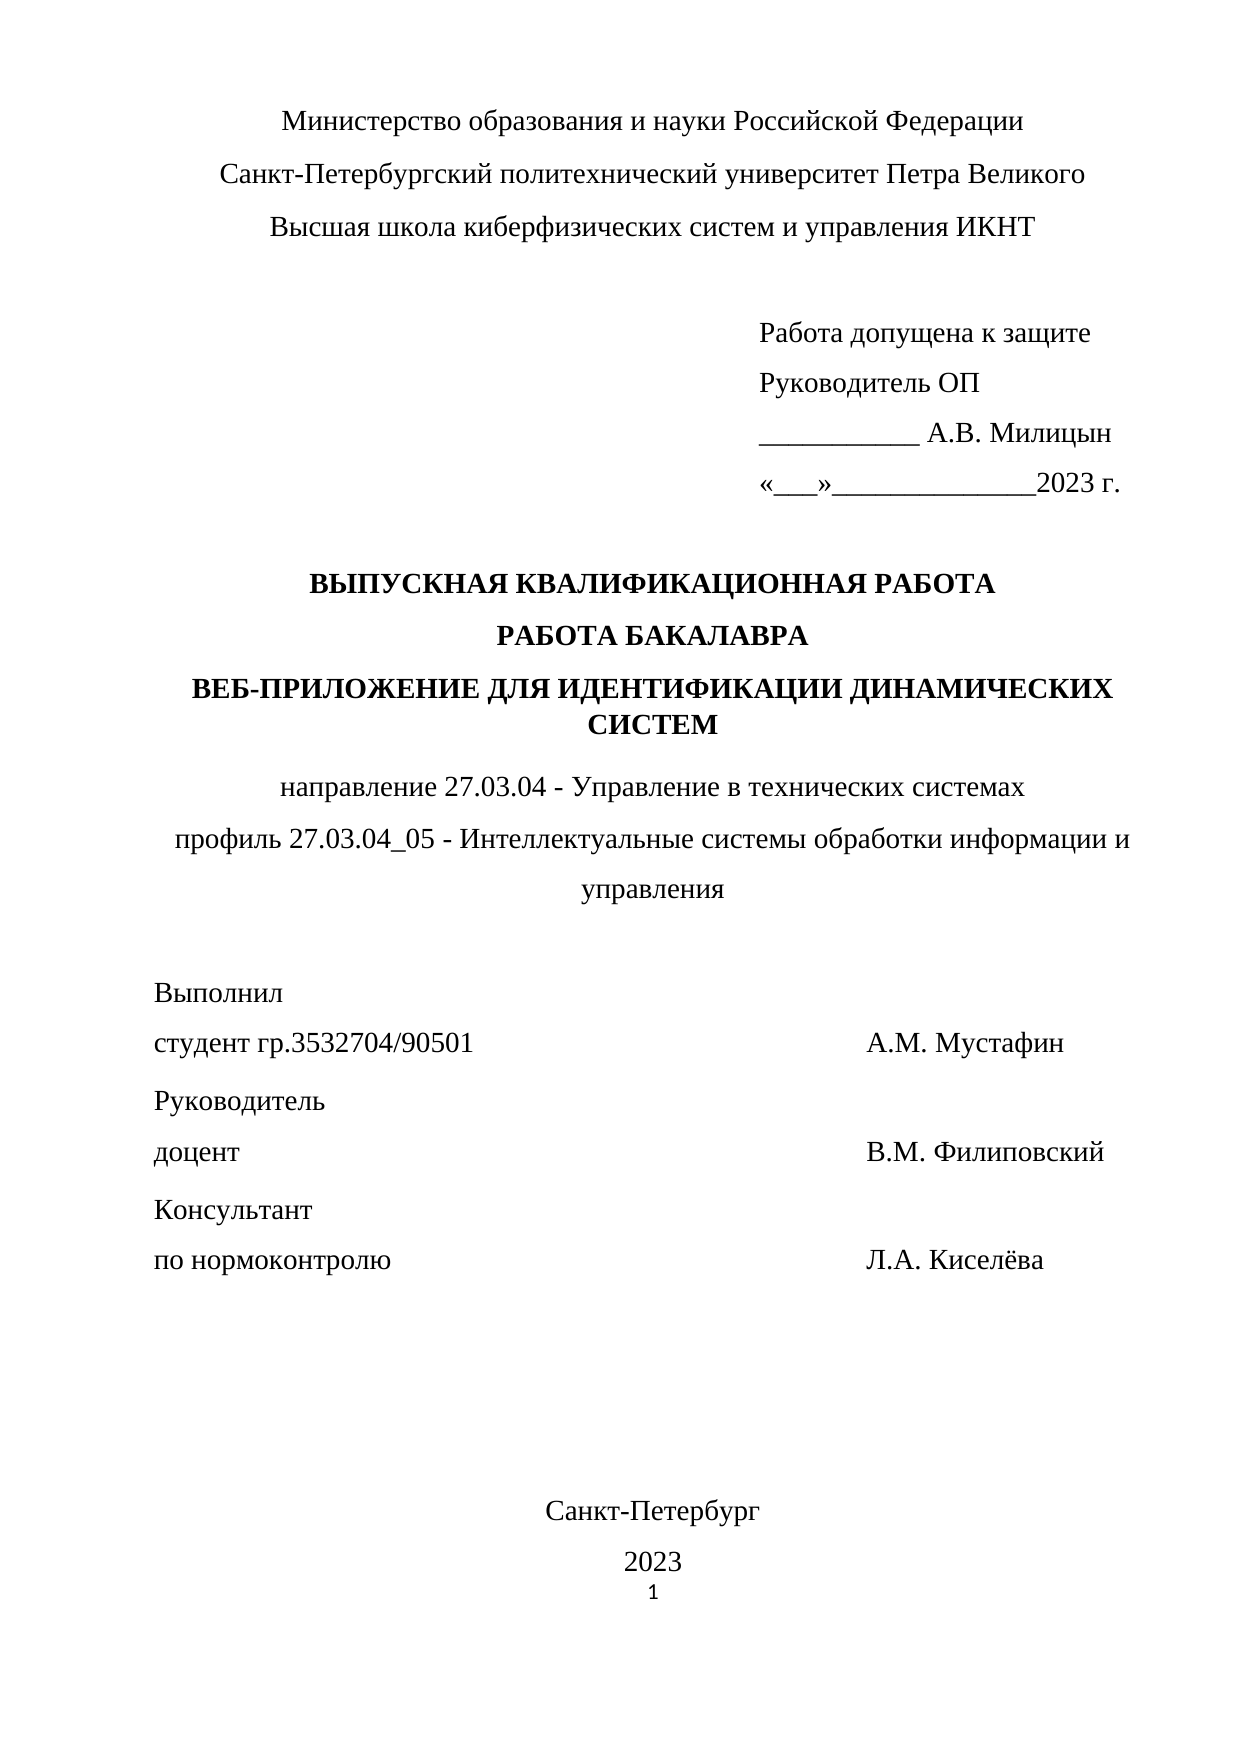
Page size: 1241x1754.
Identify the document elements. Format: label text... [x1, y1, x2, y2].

text по нормоконтролю Л.А. Киселёва [153, 1242, 1152, 1276]
text Санкт-Петербургский политехнический университет Петра Великого [153, 156, 1152, 190]
text Высшая школа киберфизических систем и управления ИКНТ [153, 209, 1152, 243]
text направление 27.03.04 - Управление в технических системах [153, 769, 1152, 802]
text ___________ А.В. Милицын [153, 415, 1152, 449]
text 2023 [153, 1544, 1152, 1577]
text Выполнил [153, 975, 1152, 1008]
text Министерство образования и науки Российской Федерации [153, 103, 1152, 137]
text «___»______________2023 г. [153, 465, 1152, 499]
text студент гр.3532704/90501 А.М. Мустафин [153, 1025, 1152, 1058]
text Работа допущена к защите [153, 315, 1152, 348]
text Руководитель ОП [153, 365, 1152, 398]
text Санкт-Петербург [153, 1493, 1152, 1527]
text ВЫПУСКНАЯ КВАЛИФИКАЦИОННАЯ РАБОТА [153, 566, 1152, 599]
text РАБОТА БАКАЛАВРА [153, 618, 1152, 652]
text Консультант [153, 1192, 1152, 1226]
text профиль 27.03.04_05 - Интеллектуальные системы обработки информации и [153, 821, 1152, 855]
text управления [153, 872, 1152, 905]
text доцент В.М. Филиповский [153, 1134, 1152, 1167]
text Руководитель [153, 1083, 1152, 1117]
text ВЕБ-ПРИЛОЖЕНИЕ ДЛЯ ИДЕНТИФИКАЦИИ ДИНАМИЧЕСКИХ СИСТЕМ [153, 671, 1152, 741]
